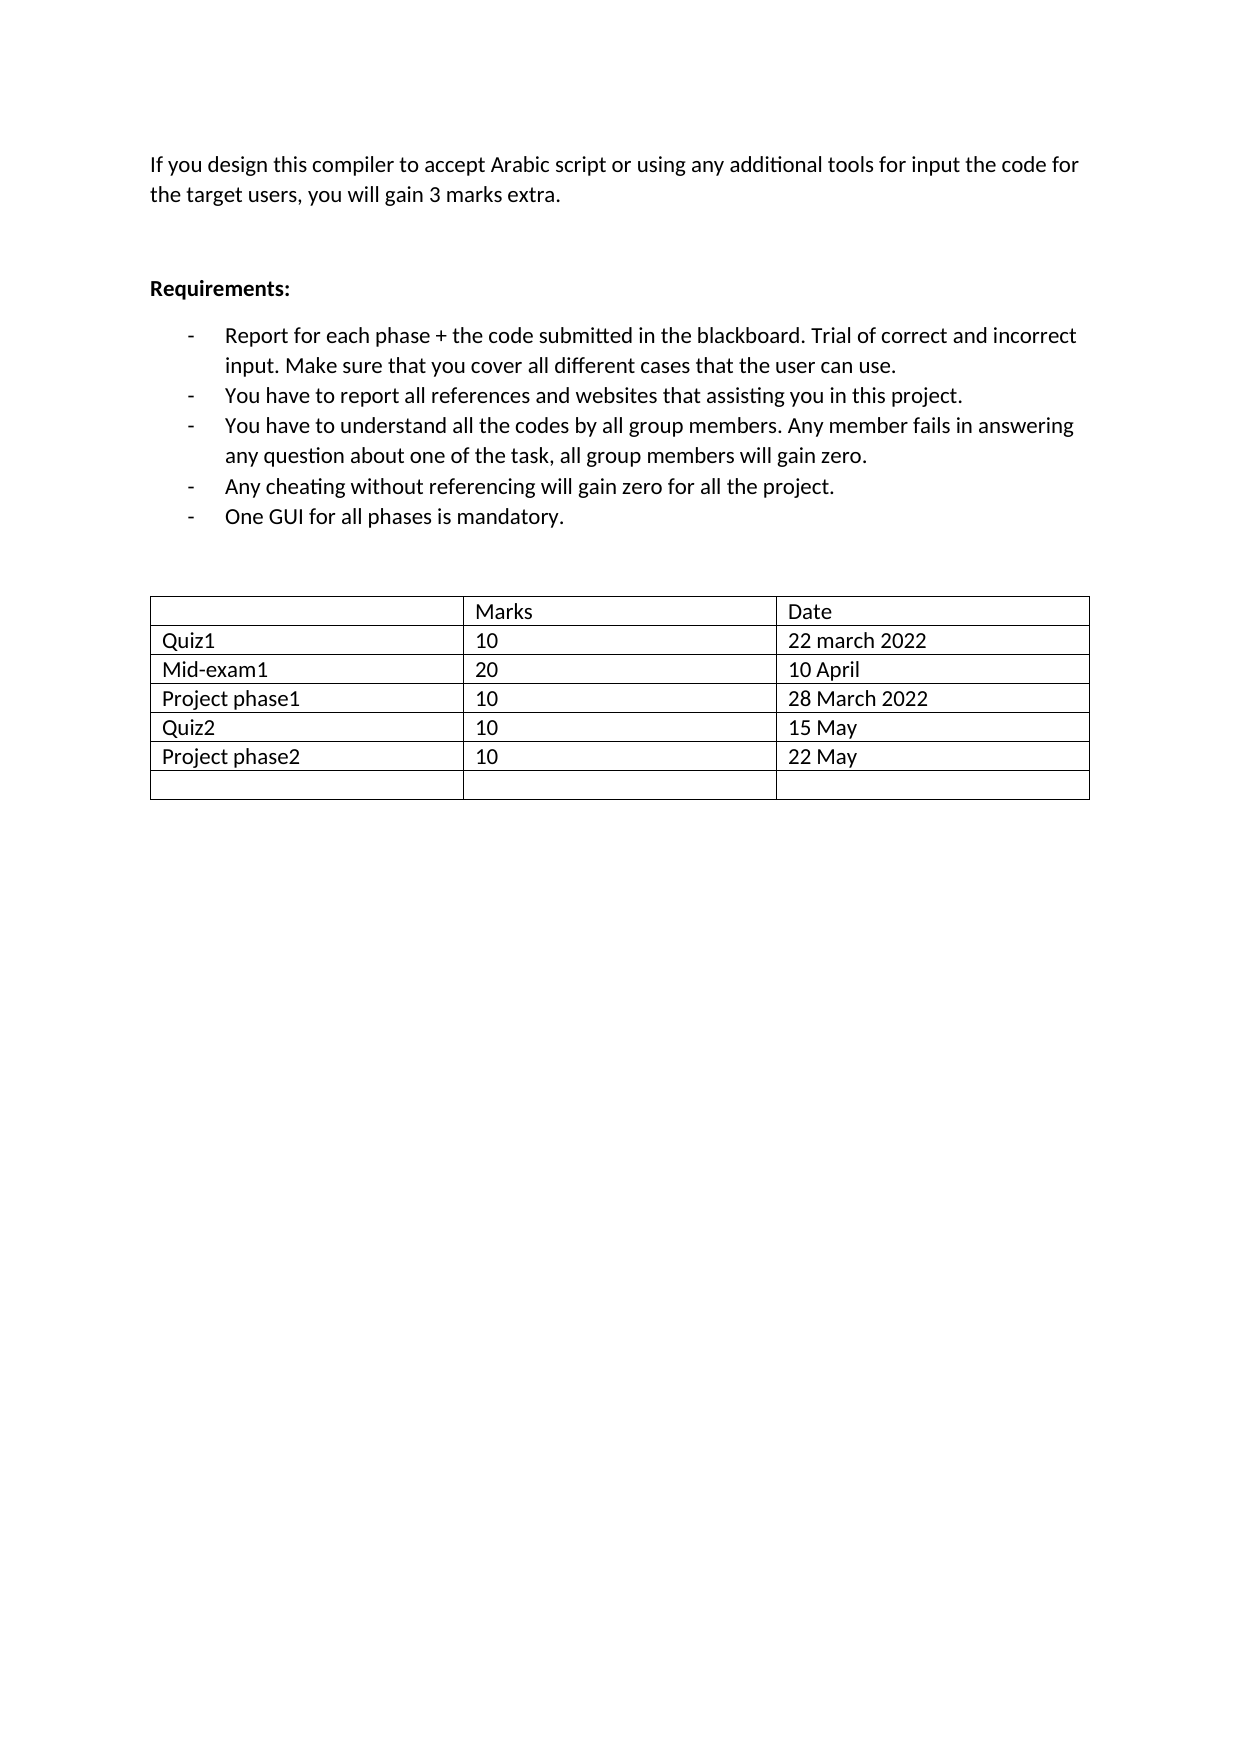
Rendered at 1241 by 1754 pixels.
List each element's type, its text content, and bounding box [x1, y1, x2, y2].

table_cell 10 [464, 713, 776, 741]
table_cell [464, 771, 776, 799]
table_cell [777, 771, 1089, 799]
table_cell 10 [464, 742, 776, 770]
table_cell 10 [464, 626, 776, 654]
table_cell 28 March 2022 [777, 684, 1089, 712]
text If you design this compiler to accept Arabic script or using any additional tools for input the code for the target users, you will gain 3 marks extra. [150, 150, 1090, 208]
table_cell 20 [464, 655, 776, 683]
list Report for each phase + the code submitted in the blackboard. Trial of correct and incorrect input. Make sure that you cover all different cases that the user can use. [187, 321, 1090, 379]
list You have to report all references and websites that assisting you in this project. [187, 381, 1090, 409]
table_header [151, 597, 463, 625]
list One GUI for all phases is mandatory. [187, 502, 1090, 530]
table_cell 22 May [777, 742, 1089, 770]
table_cell Project phase2 [151, 742, 463, 770]
list Any cheating without referencing will gain zero for all the project. [187, 472, 1090, 500]
table_cell [151, 771, 463, 799]
table_header Date [777, 597, 1089, 625]
table_cell 10 [464, 684, 776, 712]
table_cell Mid-exam1 [151, 655, 463, 683]
table_cell 22 march 2022 [777, 626, 1089, 654]
table_cell 15 May [777, 713, 1089, 741]
table_cell Quiz2 [151, 713, 463, 741]
table_cell Quiz1 [151, 626, 463, 654]
list You have to understand all the codes by all group members. Any member fails in answering any question about one of the task, all group members will gain zero. [187, 411, 1090, 470]
table_cell 10 April [777, 655, 1089, 683]
table_cell Project phase1 [151, 684, 463, 712]
text Requirements: [150, 274, 1090, 302]
table_header Marks [464, 597, 776, 625]
